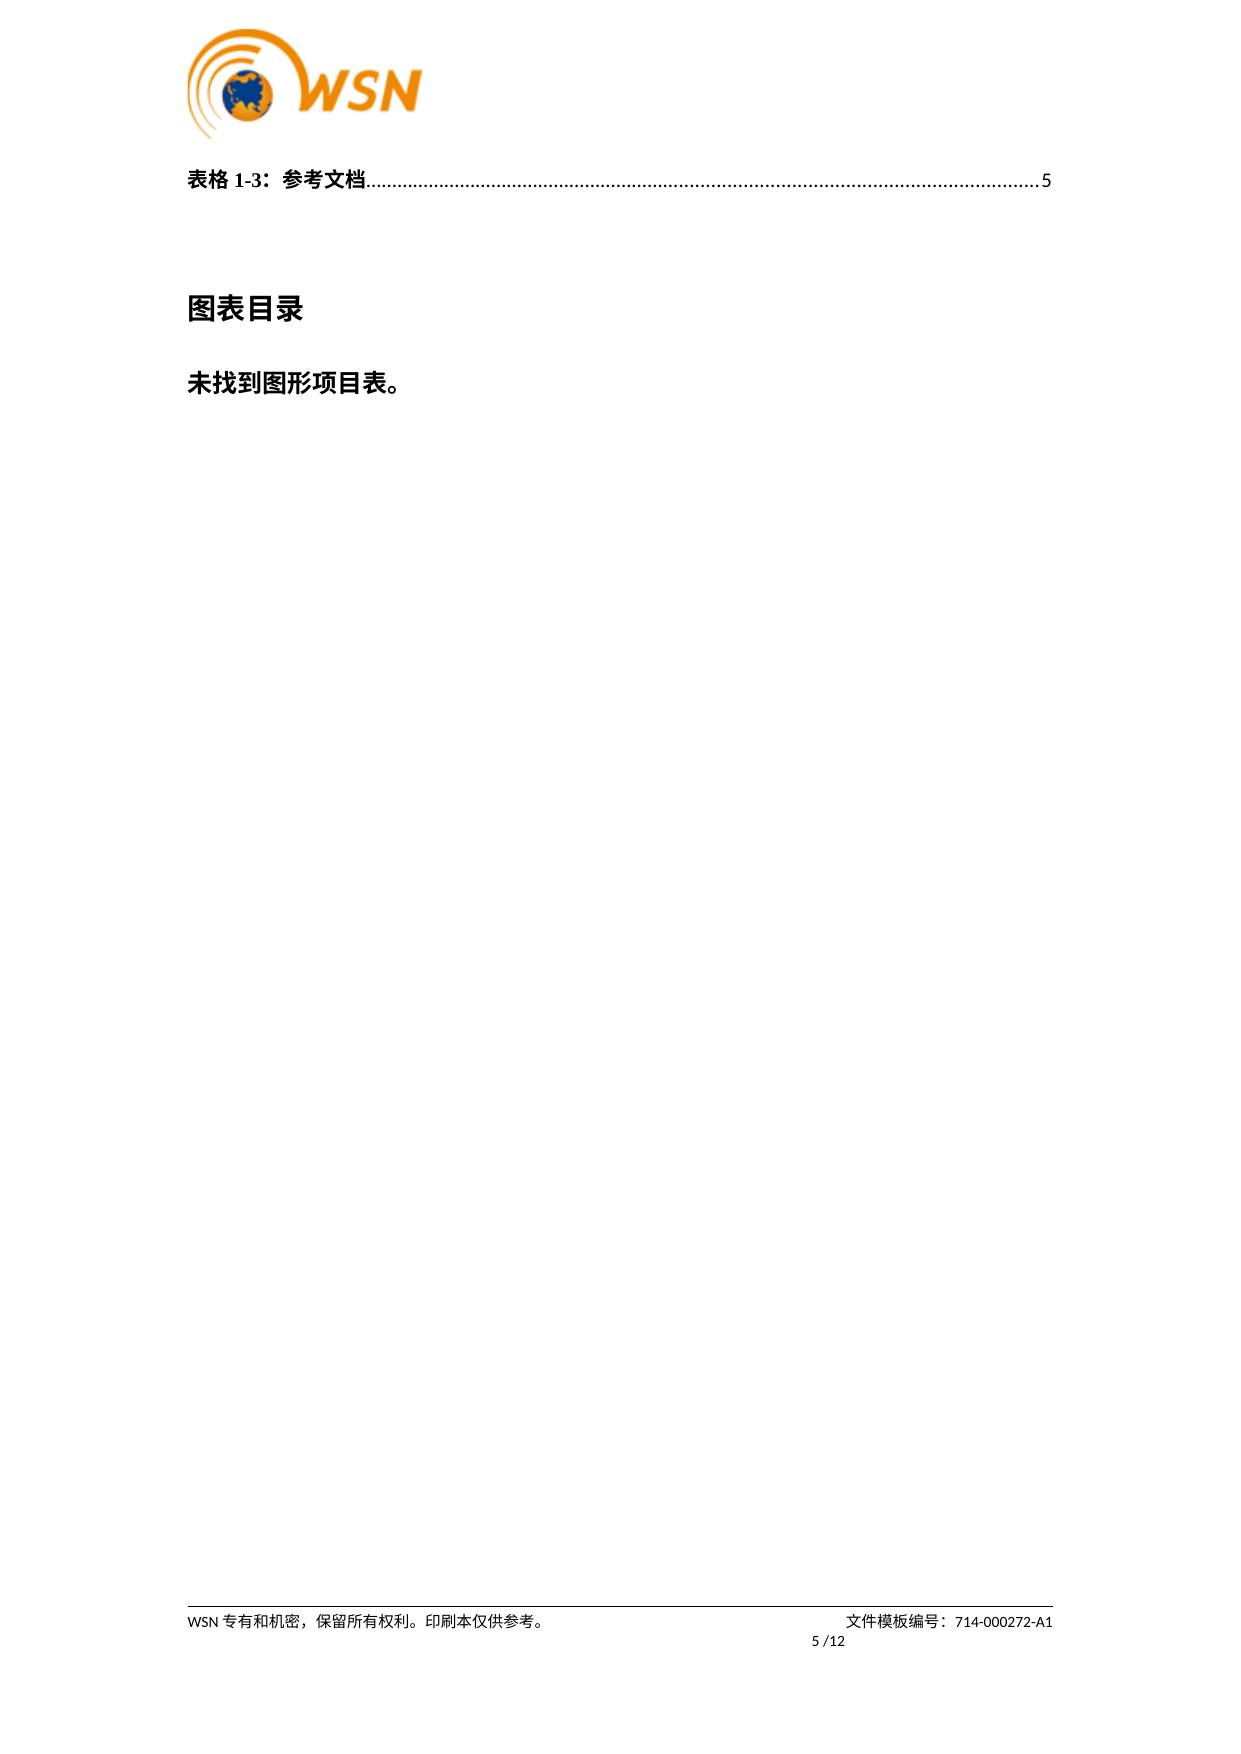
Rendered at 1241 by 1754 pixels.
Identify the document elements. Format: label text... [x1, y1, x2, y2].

text 未找到图形项目表。 [187, 349, 1053, 414]
picture [187, 29, 422, 139]
text 表格 1-3：参考文档 5 [187, 162, 1053, 194]
text 图表目录 [187, 274, 1053, 339]
